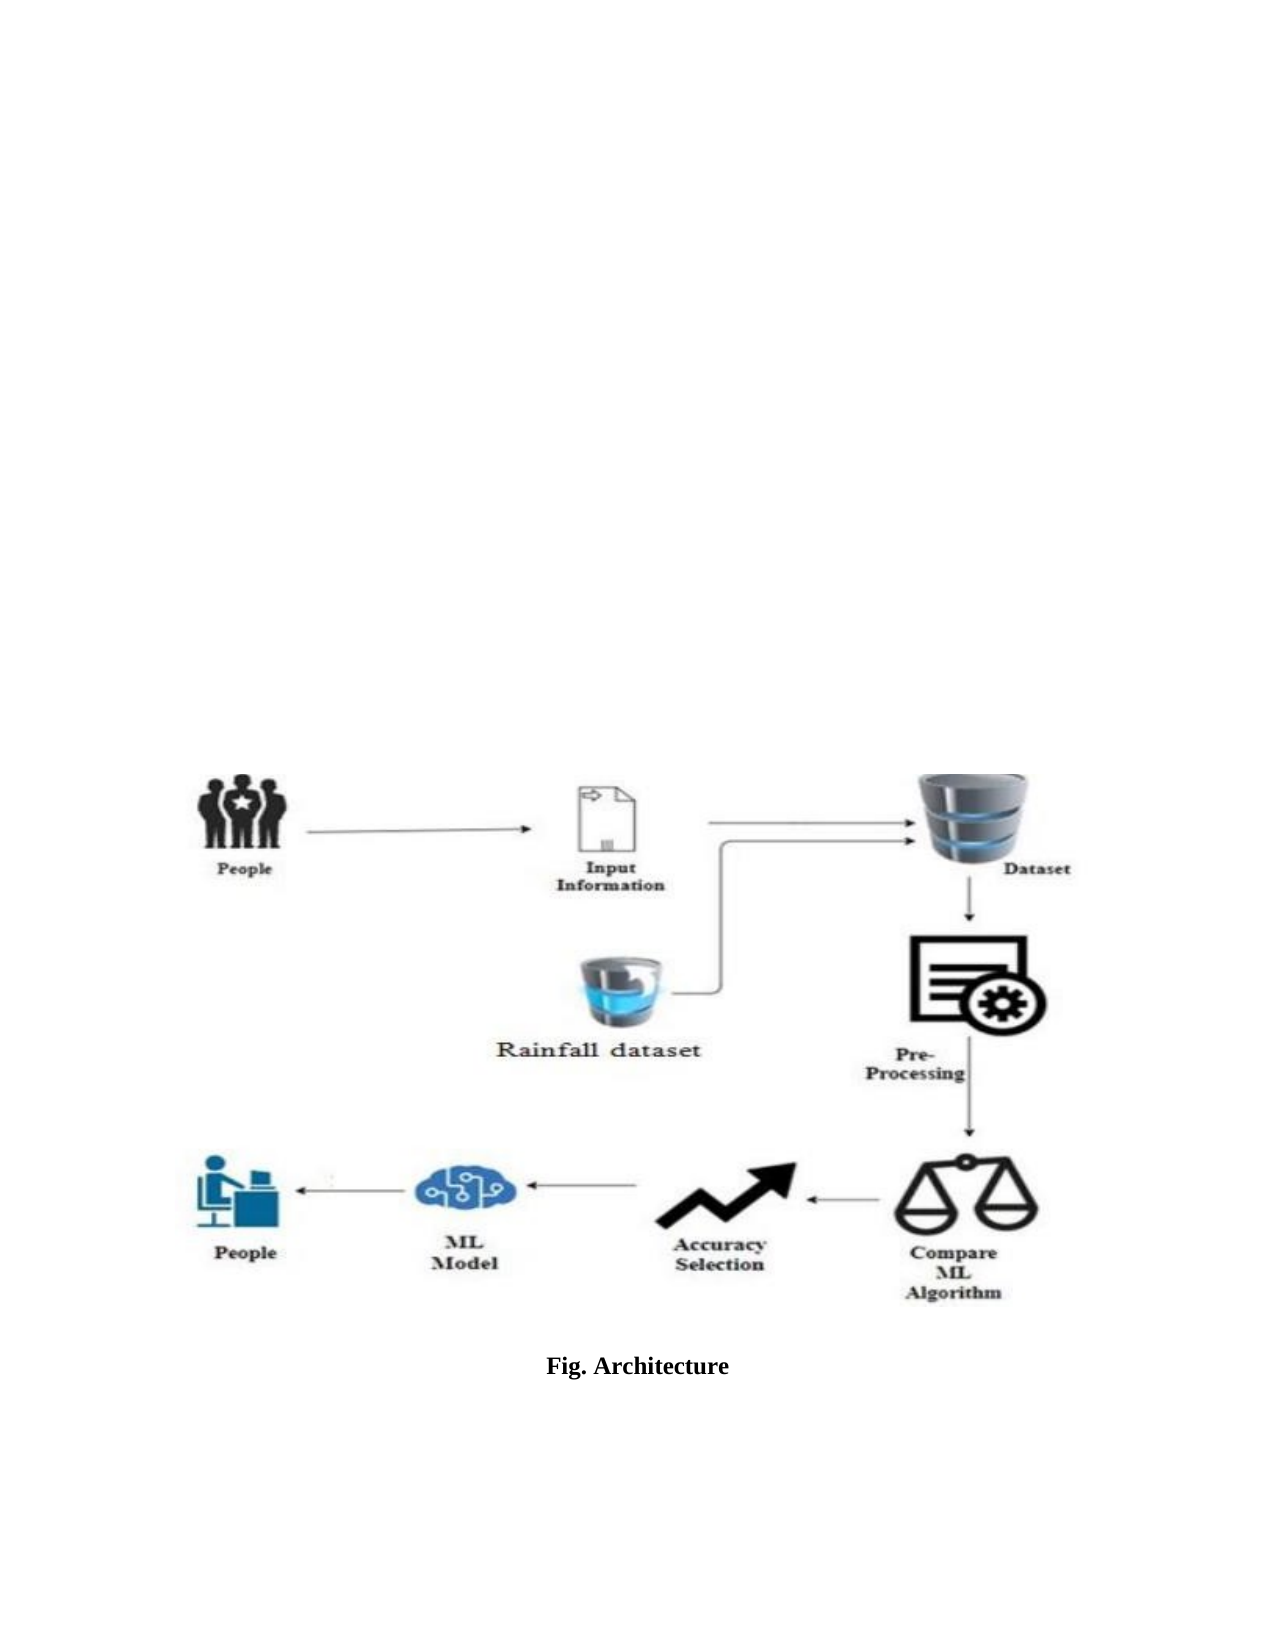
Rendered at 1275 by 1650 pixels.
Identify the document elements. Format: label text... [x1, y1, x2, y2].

text Fig. Architecture [187, 1351, 1087, 1380]
picture [174, 774, 1088, 1307]
